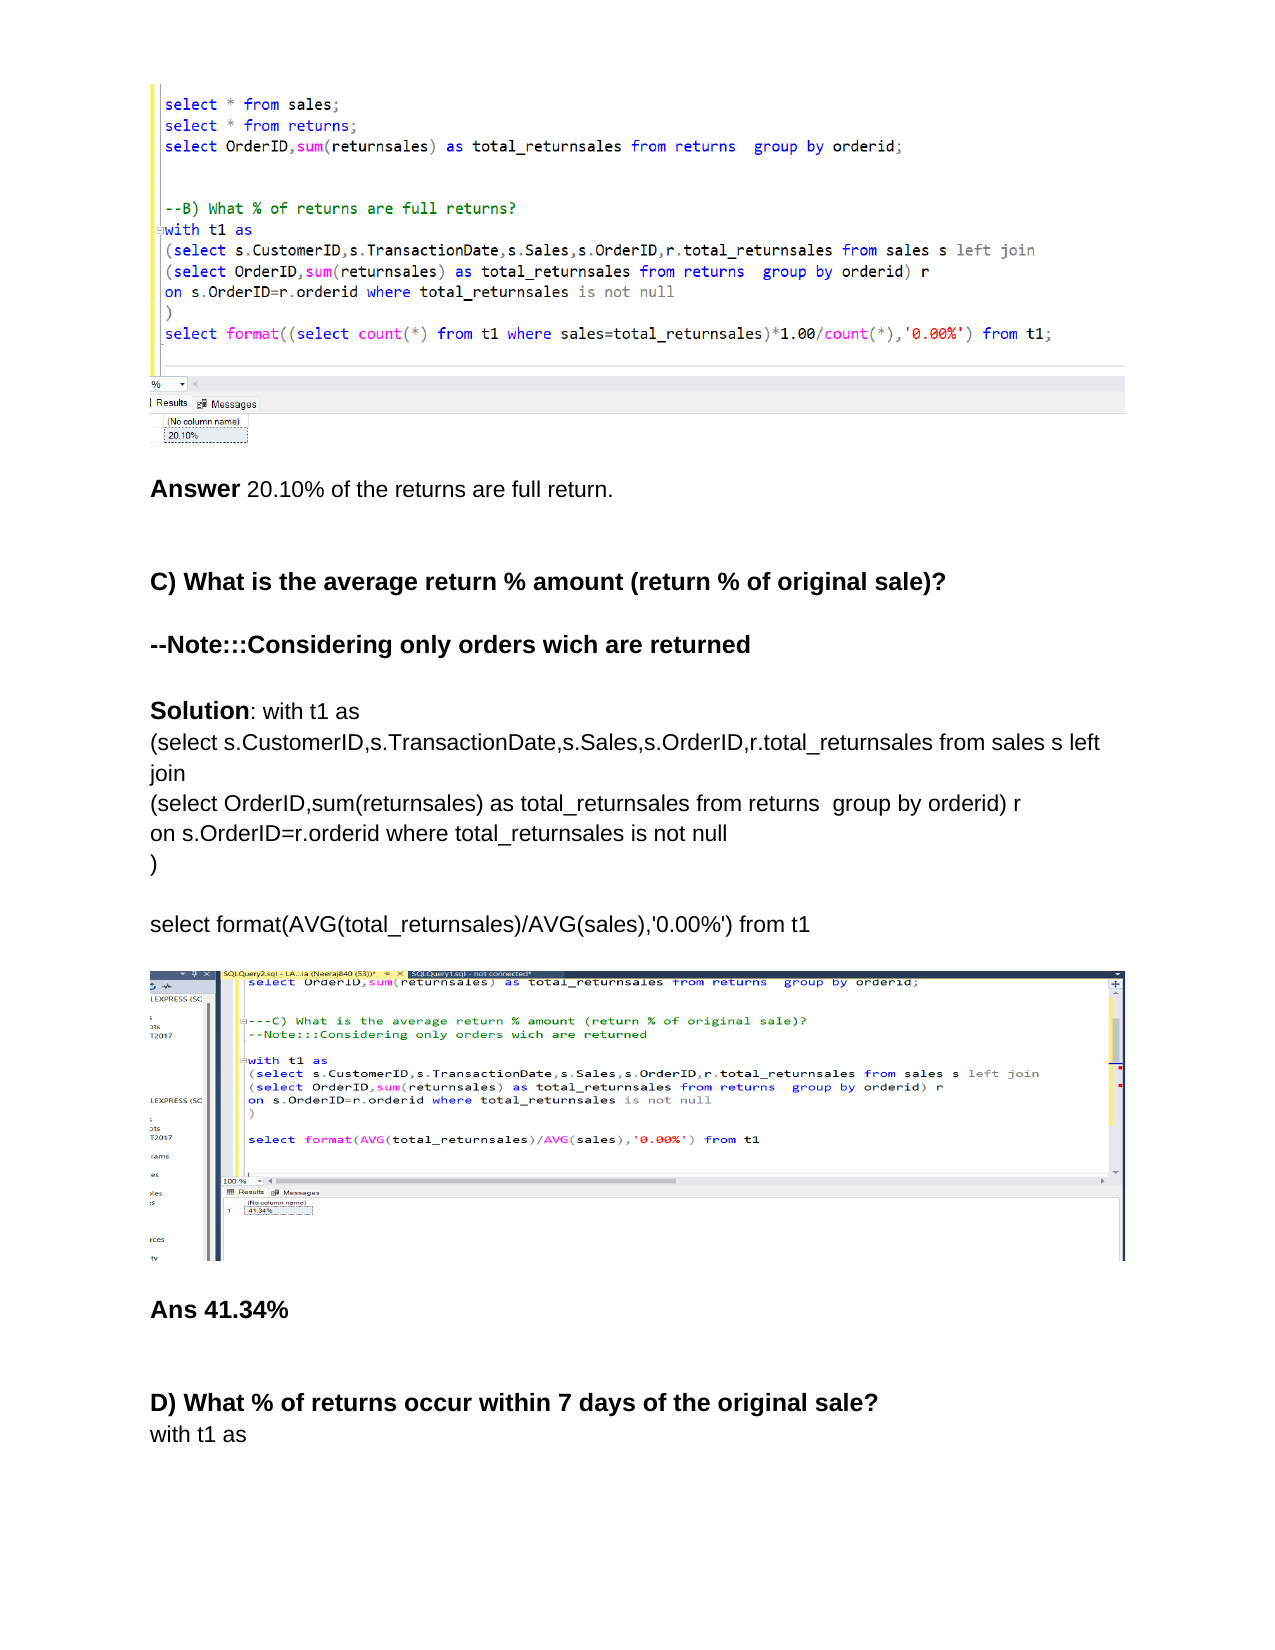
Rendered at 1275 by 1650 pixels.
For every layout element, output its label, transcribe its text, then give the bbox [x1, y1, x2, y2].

text (select s.CustomerID,s.TransactionDate,s.Sales,s.OrderID,r.total_returnsales from sales s left join [150, 729, 1125, 786]
text Ans 41.34% [150, 1295, 1125, 1324]
picture [150, 971, 1125, 1261]
text select format(AVG(total_returnsales)/AVG(sales),'0.00%') from t1 [150, 911, 1125, 937]
text C) What is the average return % amount (return % of original sale)? [150, 567, 1125, 596]
text --Note:::Considering only orders wich are returned [150, 630, 1125, 659]
picture [150, 84, 1125, 470]
text with t1 as [150, 1421, 1125, 1448]
text (select OrderID,sum(returnsales) as total_returnsales from returns group by orderid) r [150, 790, 1125, 816]
text D) What % of returns occur within 7 days of the original sale? [150, 1388, 1125, 1417]
text Solution: with t1 as [150, 696, 1125, 725]
text Answer 20.10% of the returns are full return. [150, 474, 1125, 502]
text ) [150, 850, 1125, 877]
text on s.OrderID=r.orderid where total_returnsales is not null [150, 820, 1125, 846]
